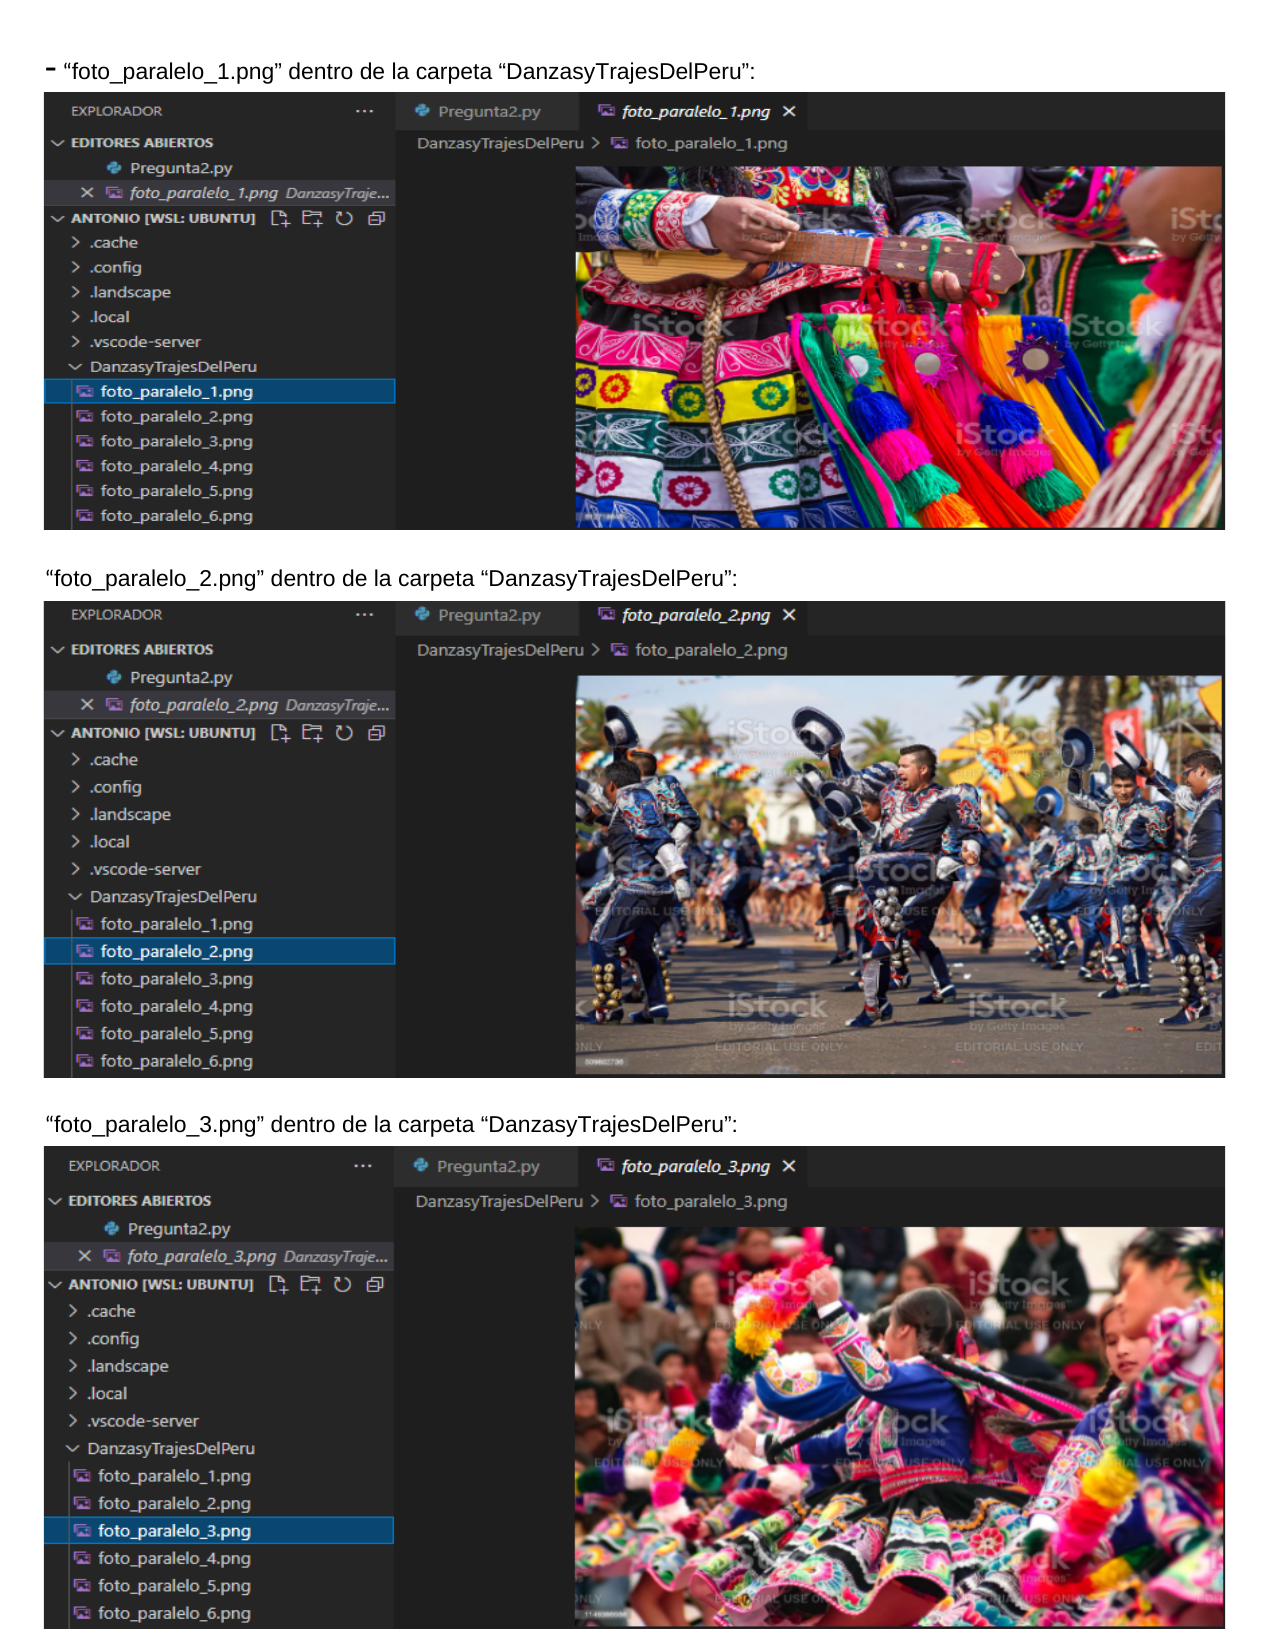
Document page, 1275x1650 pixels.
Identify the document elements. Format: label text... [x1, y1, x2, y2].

picture [43, 601, 1226, 1078]
picture [43, 92, 1226, 530]
text “foto_paralelo_2.png” dentro de la carpeta “DanzasyTrajesDelPeru”: [44, 564, 1226, 592]
picture [43, 1146, 1226, 1629]
text - “foto_paralelo_1.png” dentro de la carpeta “DanzasyTrajesDelPeru”: [44, 44, 1226, 87]
text “foto_paralelo_3.png” dentro de la carpeta “DanzasyTrajesDelPeru”: [44, 1110, 1226, 1138]
